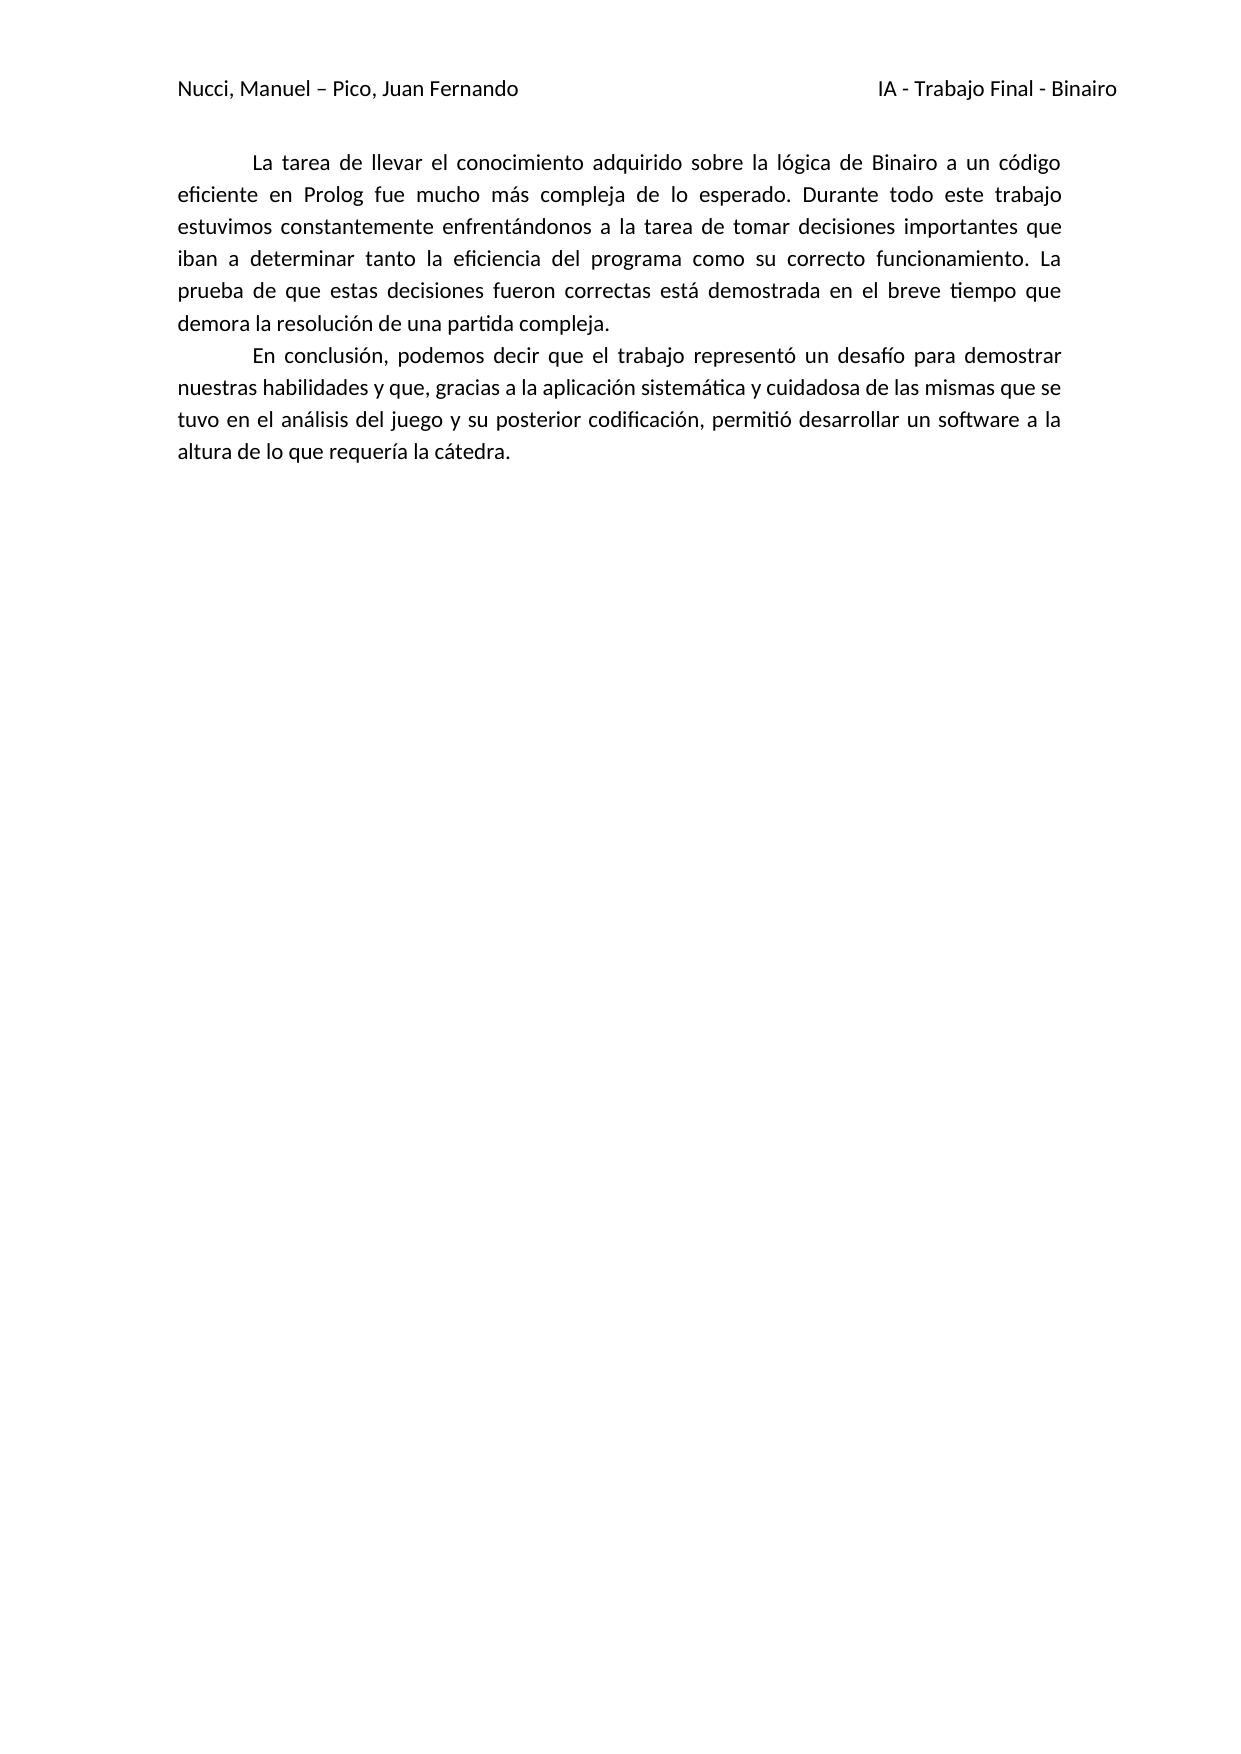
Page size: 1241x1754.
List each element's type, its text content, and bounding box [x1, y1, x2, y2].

text En conclusión, podemos decir que el trabajo representó un desafío para demostrar nuestras habilidades y que, gracias a la aplicación sistemática y cuidadosa de las mismas que se tuvo en el análisis del juego y su posterior codificación, permitió desarrollar un software a la altura de lo que requería la cátedra. [177, 341, 1063, 465]
text La tarea de llevar el conocimiento adquirido sobre la lógica de Binairo a un código eficiente en Prolog fue mucho más compleja de lo esperado. Durante todo este trabajo estuvimos constantemente enfrentándonos a la tarea de tomar decisiones importantes que iban a determinar tanto la eficiencia del programa como su correcto funcionamiento. La prueba de que estas decisiones fueron correctas está demostrada en el breve tiempo que demora la resolución de una partida compleja. [177, 148, 1063, 337]
